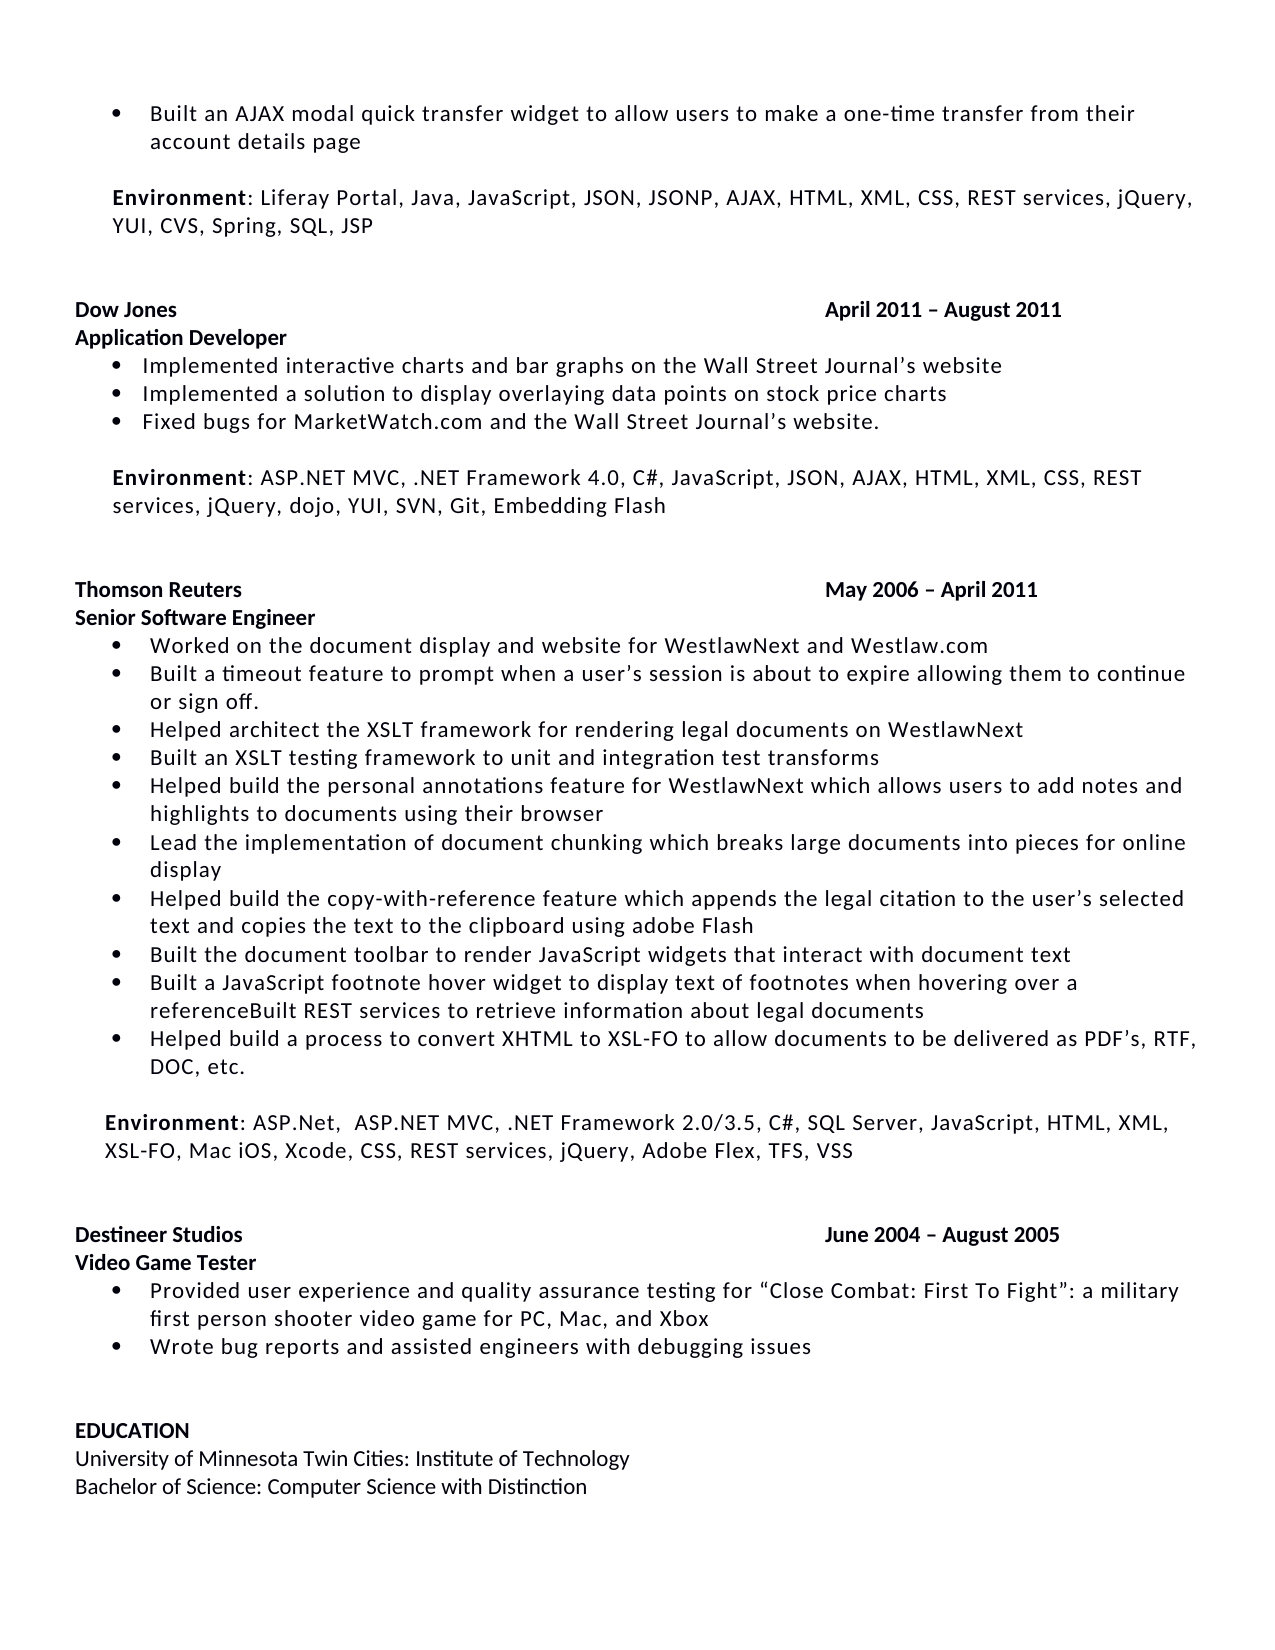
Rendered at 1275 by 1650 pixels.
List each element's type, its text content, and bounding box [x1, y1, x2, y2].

list Environment: ASP.NET MVC, .NET Framework 4.0, C#, JavaScript, JSON, AJAX, HTML, XML, CSS, REST services, jQuery, dojo, YUI, SVN, Git, Embedding Flash [112, 463, 1200, 519]
text Video Game Tester [75, 1248, 1200, 1276]
list Lead the implementation of document chunking which breaks large documents into pieces for online display [112, 828, 1200, 884]
list Built a JavaScript footnote hover widget to display text of footnotes when hovering over a referenceBuilt REST services to retrieve information about legal documents [112, 968, 1200, 1024]
list Built the document toolbar to render JavaScript widgets that interact with document text [112, 940, 1200, 968]
text Bachelor of Science: Computer Science with Distinction [75, 1472, 1200, 1500]
list Built a timeout feature to prompt when a user’s session is about to expire allowing them to continue or sign off. [112, 659, 1200, 716]
list Fixed bugs for MarketWatch.com and the Wall Street Journal’s website. [112, 407, 1200, 435]
list Implemented a solution to display overlaying data points on stock price charts [112, 379, 1200, 407]
list Implemented interactive charts and bar graphs on the Wall Street Journal’s website [112, 351, 1200, 379]
list Helped build the copy-with-reference feature which appends the legal citation to the user’s selected text and copies the text to the clipboard using adobe Flash [112, 884, 1200, 940]
list Helped build a process to convert XHTML to XSL-FO to allow documents to be delivered as PDF’s, RTF, DOC, etc. [112, 1024, 1200, 1080]
list Helped architect the XSLT framework for rendering legal documents on WestlawNext [112, 716, 1200, 743]
text Senior Software Engineer [75, 603, 1200, 631]
text University of Minnesota Twin Cities: Institute of Technology [75, 1444, 1200, 1472]
text EDUCATION [75, 1416, 1200, 1444]
list Helped build the personal annotations feature for WestlawNext which allows users to add notes and highlights to documents using their browser [112, 772, 1200, 828]
list Environment: Liferay Portal, Java, JavaScript, JSON, JSONP, AJAX, HTML, XML, CSS, REST services, jQuery, YUI, CVS, Spring, SQL, JSP [112, 183, 1200, 239]
list Environment: ASP.Net, ASP.NET MVC, .NET Framework 2.0/3.5, C#, SQL Server, JavaScript, HTML, XML, XSL-FO, Mac iOS, Xcode, CSS, REST services, jQuery, Adobe Flex, TFS, VSS [105, 1108, 1200, 1164]
list Provided user experience and quality assurance testing for “Close Combat: First To Fight”: a military first person shooter video game for PC, Mac, and Xbox [112, 1276, 1200, 1332]
list Worked on the document display and website for WestlawNext and Westlaw.com [112, 631, 1200, 659]
list Built an XSLT testing framework to unit and integration test transforms [112, 743, 1200, 772]
text Dow Jones April 2011 – August 2011 [75, 295, 1200, 323]
list Built an AJAX modal quick transfer widget to allow users to make a one-time transfer from their account details page [112, 99, 1200, 155]
text Application Developer [75, 323, 1200, 351]
text Destineer Studios June 2004 – August 2005 [75, 1220, 1200, 1248]
list Wrote bug reports and assisted engineers with debugging issues [112, 1332, 1200, 1360]
text Thomson Reuters May 2006 – April 2011 [75, 575, 1200, 603]
